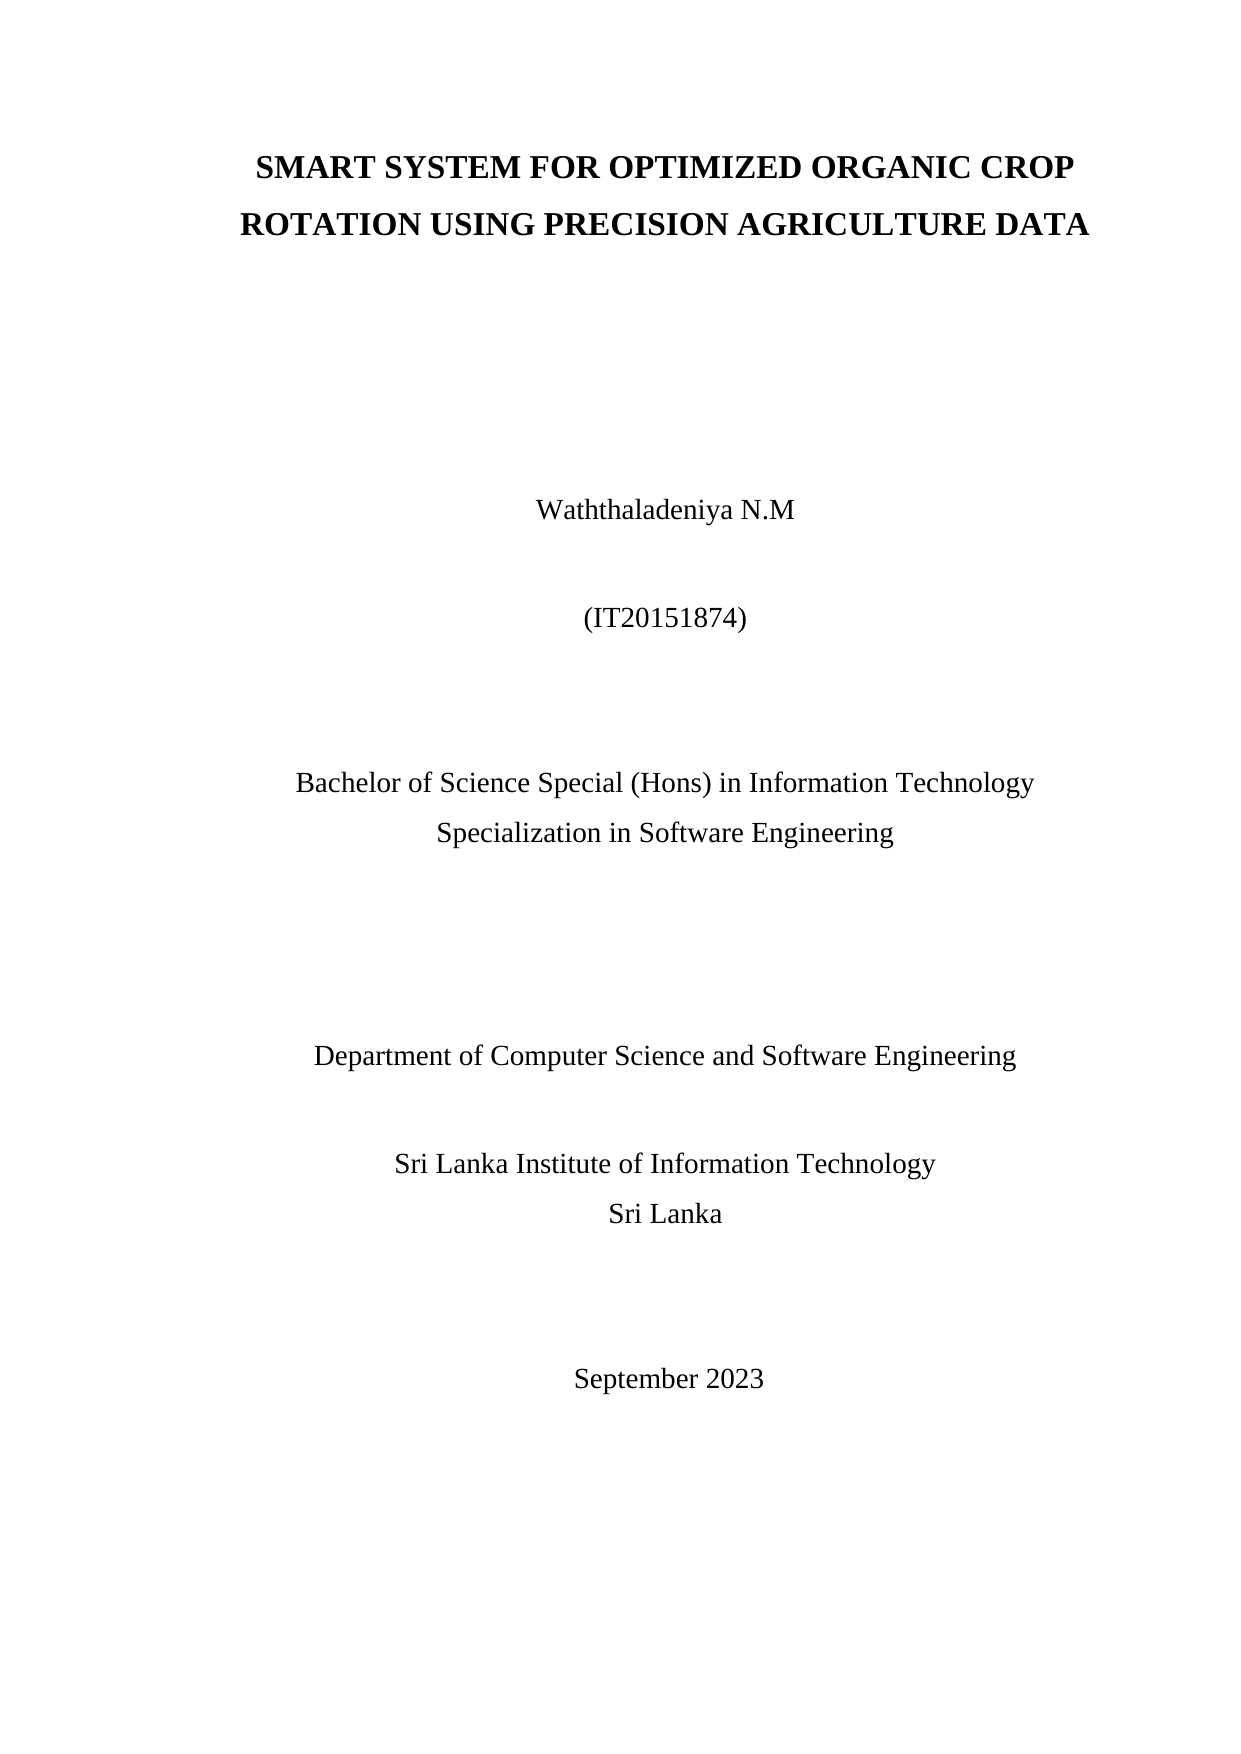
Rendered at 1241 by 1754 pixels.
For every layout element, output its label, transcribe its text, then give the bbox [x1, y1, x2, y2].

text September 2023 [237, 1362, 1093, 1395]
text Sri Lanka Institute of Information Technology [237, 1146, 1093, 1179]
text Bachelor of Science Special (Hons) in Information Technology Specialization in Software Engineering [237, 765, 1093, 849]
text ROTATION USING PRECISION AGRICULTURE DATA [237, 204, 1093, 243]
text SMART SYSTEM FOR OPTIMIZED ORGANIC CROP [237, 147, 1093, 185]
text Waththaladeniya N.M [237, 492, 1093, 526]
text Department of Computer Science and Software Engineering [237, 1038, 1093, 1072]
text (IT20151874) [237, 600, 1093, 633]
text Sri Lanka [237, 1196, 1093, 1230]
